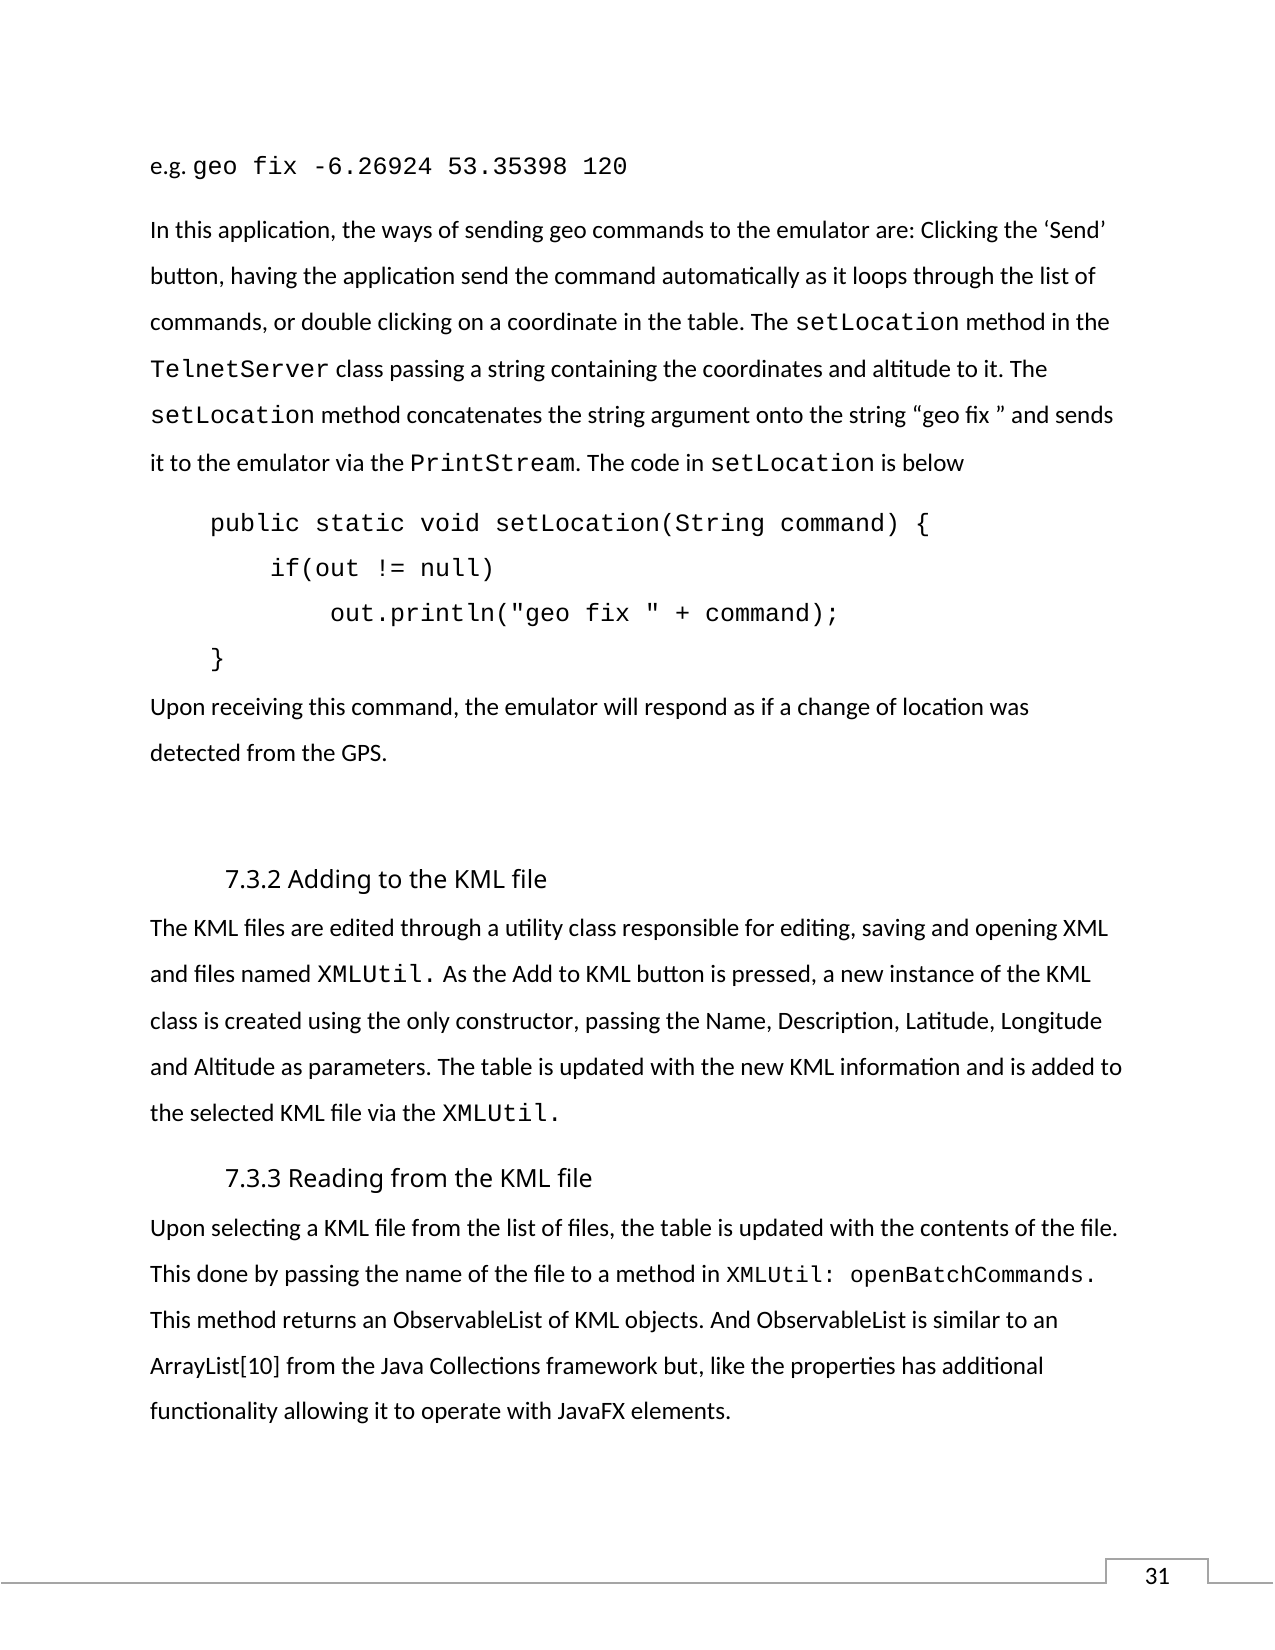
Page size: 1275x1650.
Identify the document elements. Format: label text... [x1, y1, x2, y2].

text In this application, the ways of sending geo commands to the emulator are: Clicking the ‘Send’ button, having the application send the command automatically as it loops through the list of commands, or double clicking on a coordinate in the table. The setLocation method in the TelnetServer class passing a string containing the coordinates and altitude to it. The setLocation method concatenates the string argument onto the string “geo fix ” and sends it to the emulator via the PrintStream. The code in setLocation is below [150, 214, 1125, 478]
text out.println("geo fix " + command); [150, 601, 1125, 629]
text Upon selecting a KML file from the list of files, the table is updated with the contents of the file. This done by passing the name of the file to a method in XMLUtil: openBatchCommands. This method returns an ObservableList of KML objects. And ObservableList is similar to an ArrayList[10] from the Java Collections framework but, like the properties has additional functionality allowing it to operate with JavaFX elements. [150, 1212, 1125, 1426]
text public static void setLocation(String command) { [150, 511, 1125, 539]
text } [150, 646, 1125, 674]
text e.g. geo fix -6.26924 53.35398 120 [150, 150, 1125, 182]
subtitle 7.3.3 Reading from the KML file [225, 1161, 1125, 1195]
subtitle 7.3.2 Adding to the KML file [225, 861, 1125, 896]
text if(out != null) [150, 556, 1125, 584]
text The KML files are edited through a utility class responsible for editing, saving and opening XML and files named XMLUtil. As the Add to KML button is pressed, a new instance of the KML class is created using the only constructor, passing the Name, Description, Latitude, Longitude and Altitude as parameters. The table is updated with the new KML information and is added to the selected KML file via the XMLUtil. [150, 912, 1125, 1128]
text Upon receiving this command, the emulator will respond as if a change of location was detected from the GPS. [150, 691, 1125, 767]
